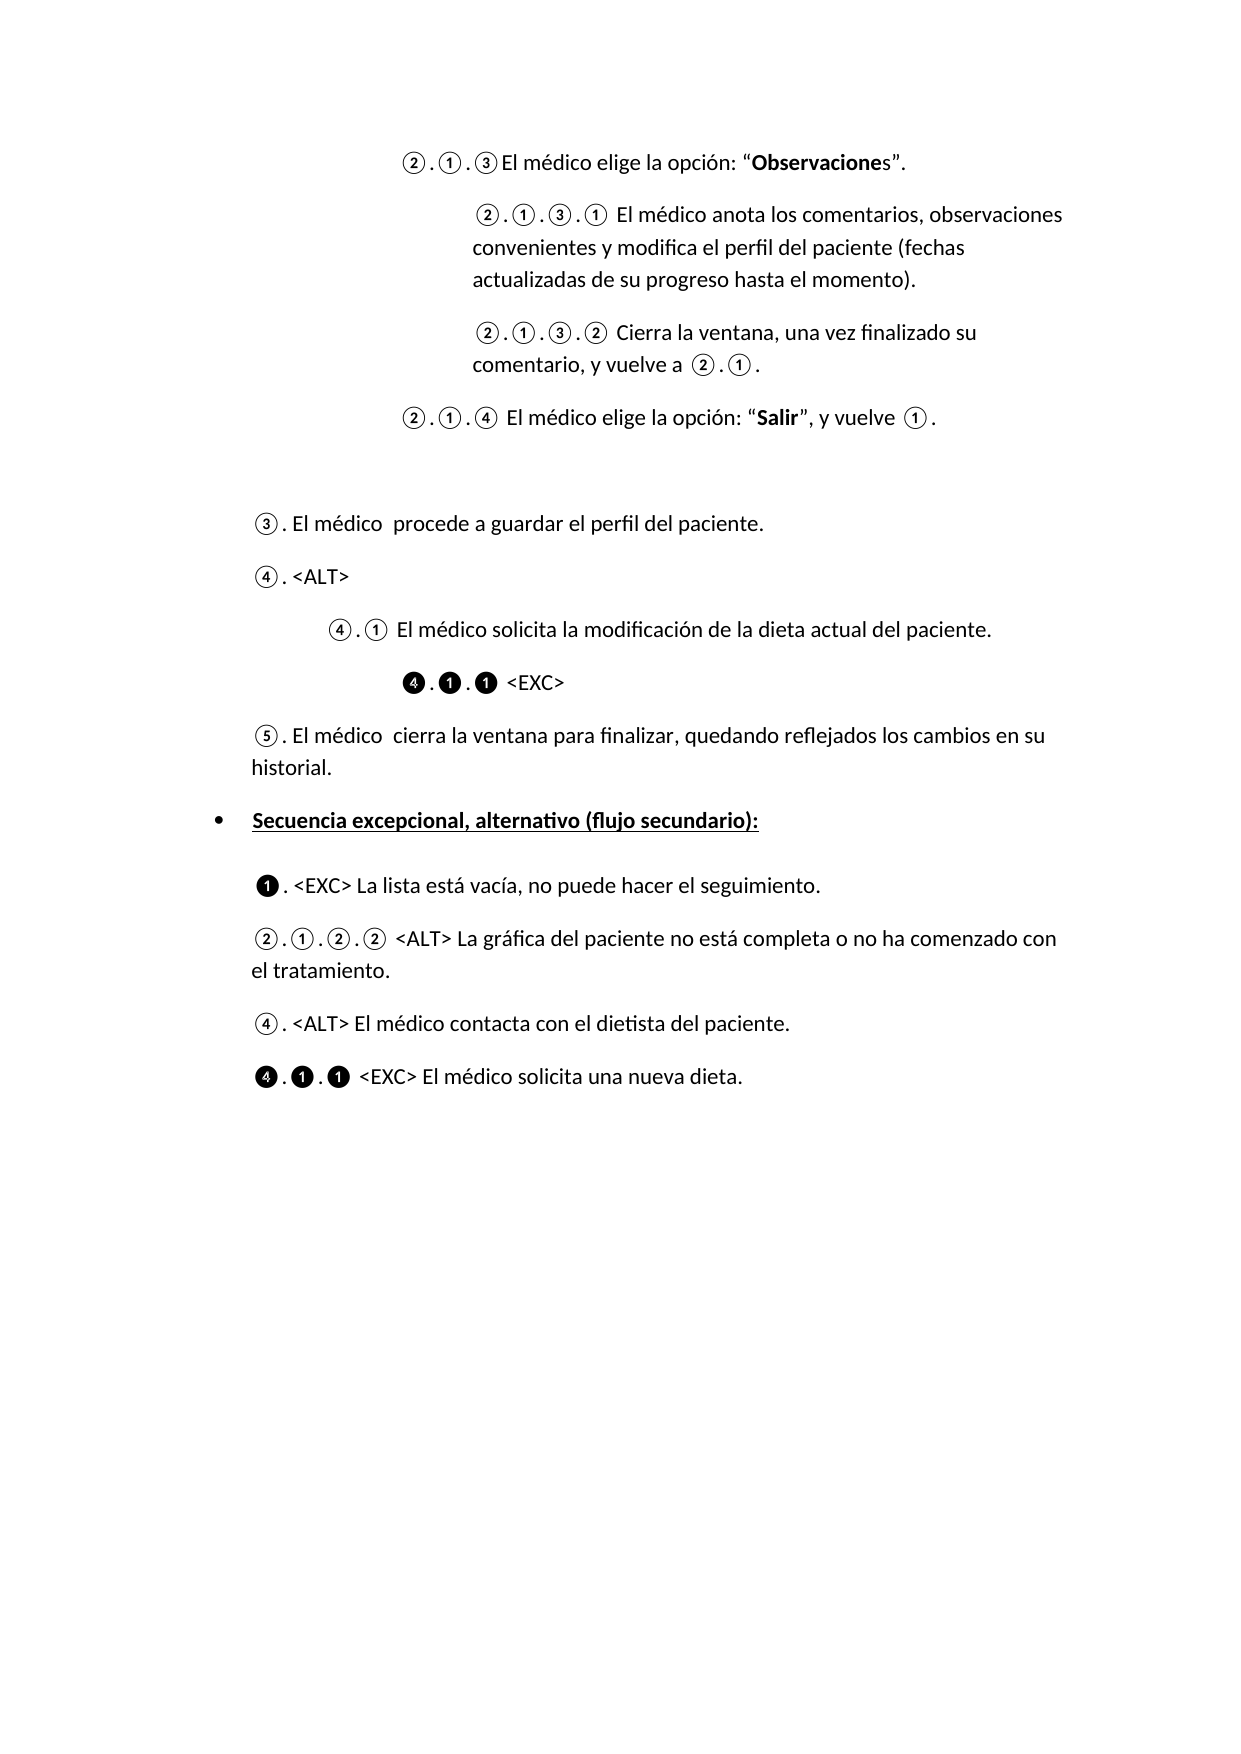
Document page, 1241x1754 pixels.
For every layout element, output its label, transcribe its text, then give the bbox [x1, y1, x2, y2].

text ②.①.③.① El médico anota los comentarios, observaciones convenientes y modifica el perfil del paciente (fechas actualizadas de su progreso hasta el momento). [472, 201, 1063, 293]
text ②.①.③.② Cierra la ventana, una vez finalizado su comentario, y vuelve a ②.①. [472, 318, 1063, 378]
text ②.①.③El médico elige la opción: “Observaciones”. [177, 148, 1063, 176]
list Secuencia excepcional, alternativo (flujo secundario): [215, 807, 1063, 834]
text ❹.❶.❶ <EXC> [325, 668, 1063, 696]
text ④.① El médico solicita la modificación de la dieta actual del paciente. [251, 615, 1063, 643]
list ❶. <EXC> La lista está vacía, no puede hacer el seguimiento. [252, 871, 1063, 899]
text ❹.❶.❶ <EXC> El médico solicita una nueva dieta. [177, 1062, 1063, 1090]
text ⑤. El médico cierra la ventana para finalizar, quedando reflejados los cambios en su historial. [251, 721, 1063, 782]
text ④. <ALT> El médico contacta con el dietista del paciente. [177, 1009, 1063, 1037]
text ④. <ALT> [177, 562, 1063, 590]
text ③. El médico procede a guardar el perfil del paciente. [177, 509, 1063, 537]
text ②.①.②.② <ALT> La gráfica del paciente no está completa o no ha comenzado con el tratamiento. [251, 924, 1063, 984]
text ②.①.④ El médico elige la opción: “Salir”, y vuelve ①. [325, 403, 1063, 431]
